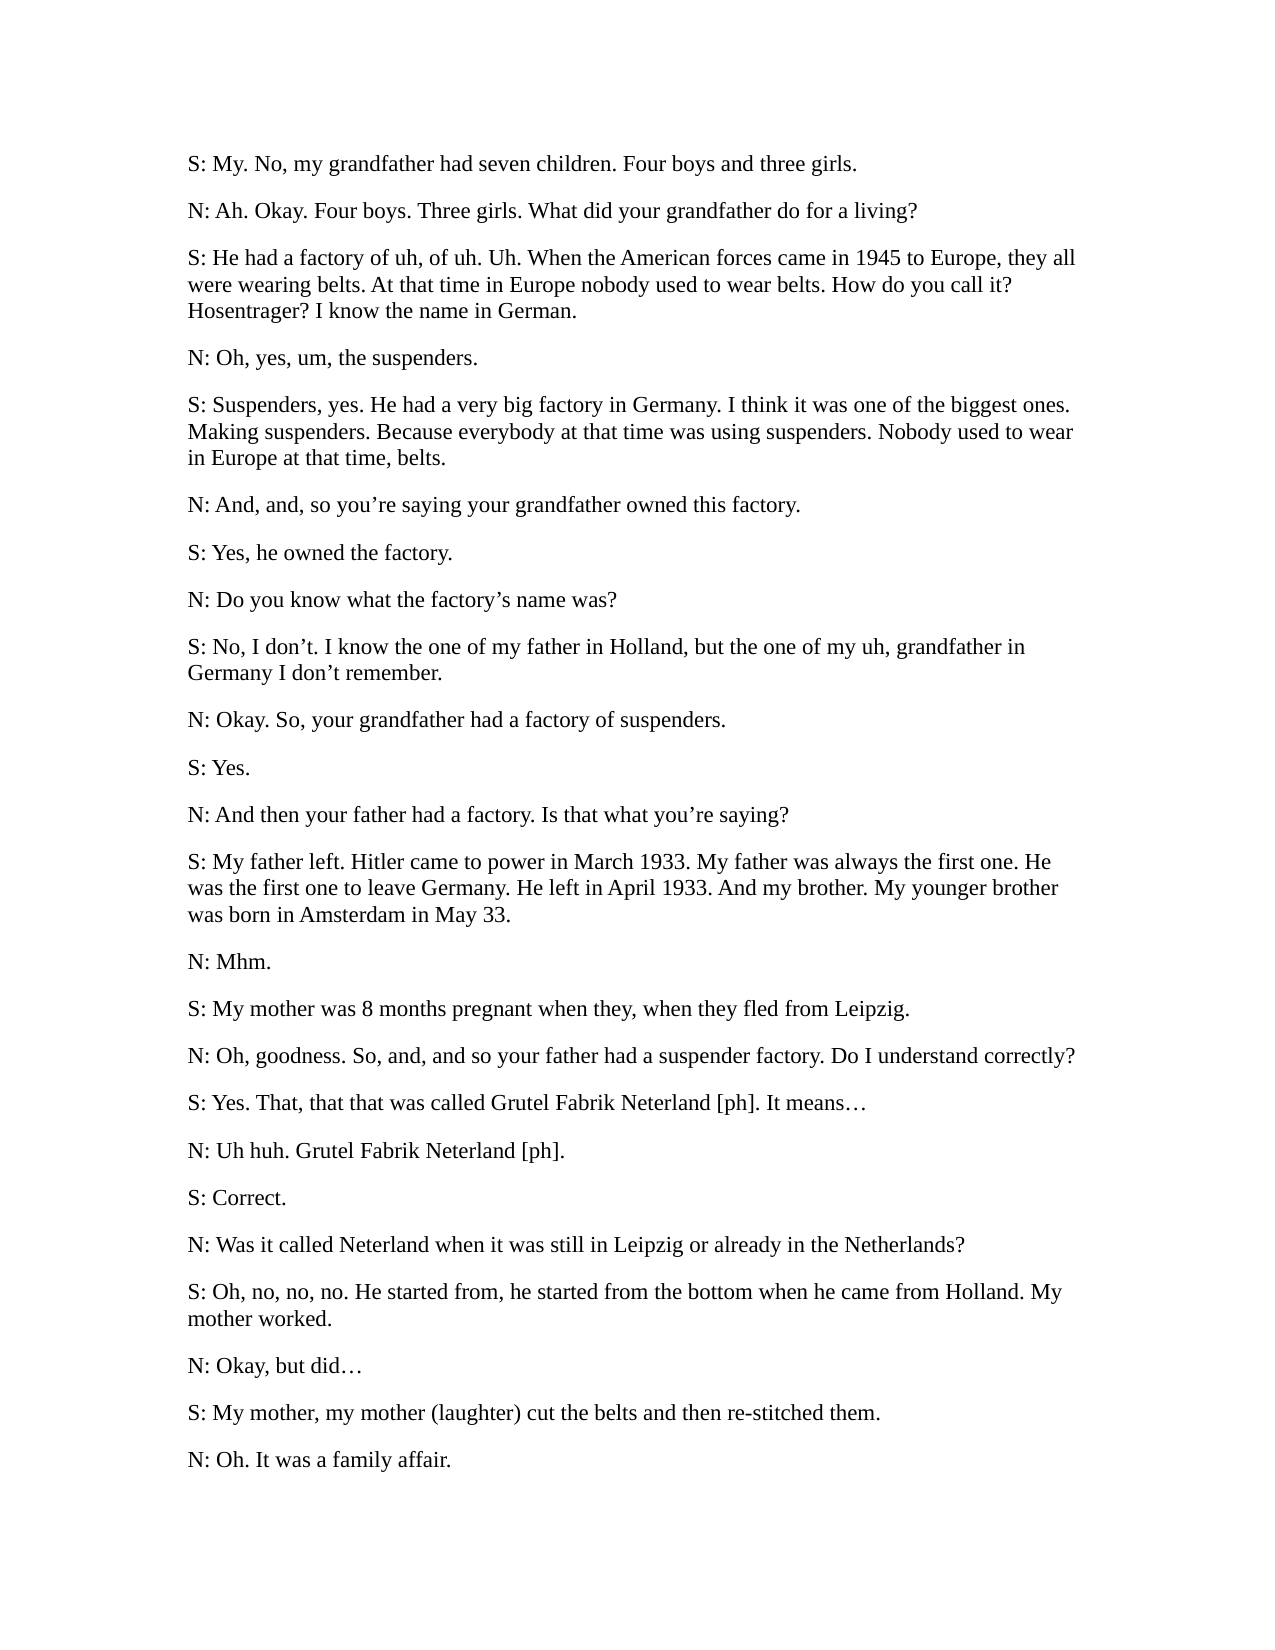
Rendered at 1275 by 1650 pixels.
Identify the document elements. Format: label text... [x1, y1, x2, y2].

text N: Do you know what the factory’s name was? [187, 586, 1087, 612]
text N: Ah. Okay. Four boys. Three girls. What did your grandfather do for a living? [187, 197, 1087, 223]
text N: Okay, but did… [187, 1352, 1087, 1378]
text S: Yes, he owned the factory. [187, 538, 1087, 565]
text N: And then your father had a factory. Is that what you’re saying? [187, 801, 1087, 827]
text S: Suspenders, yes. He had a very big factory in Germany. I think it was one of the biggest ones. Making suspenders. Because everybody at that time was using suspenders. Nobody used to wear in Europe at that time, belts. [187, 391, 1087, 471]
text S: My mother was 8 months pregnant when they, when they fled from Leipzig. [187, 995, 1087, 1021]
text N: Oh, goodness. So, and, and so your father had a suspender factory. Do I understand correctly? [187, 1042, 1087, 1069]
text S: Correct. [187, 1184, 1087, 1210]
text S: No, I don’t. I know the one of my father in Holland, but the one of my uh, grandfather in Germany I don’t remember. [187, 633, 1087, 686]
text S: Yes. That, that that was called Grutel Fabrik Neterland [ph]. It means… [187, 1089, 1087, 1116]
text N: Uh huh. Grutel Fabrik Neterland [ph]. [187, 1137, 1087, 1163]
text S: He had a factory of uh, of uh. Uh. When the American forces came in 1945 to Europe, they all were wearing belts. At that time in Europe nobody used to wear belts. How do you call it? Hosentrager? I know the name in German. [187, 244, 1087, 323]
text N: Mhm. [187, 948, 1087, 974]
text S: My father left. Hitler came to power in March 1933. My father was always the first one. He was the first one to leave Germany. He left in April 1933. And my brother. My younger brother was born in Amsterdam in May 33. [187, 848, 1087, 927]
text N: And, and, so you’re saying your grandfather owned this factory. [187, 491, 1087, 518]
text N: Oh, yes, um, the suspenders. [187, 344, 1087, 371]
text N: Oh. It was a family affair. [187, 1446, 1087, 1472]
text S: My. No, my grandfather had seven children. Four boys and three girls. [187, 150, 1087, 176]
text S: My mother, my mother (laughter) cut the belts and then re-stitched them. [187, 1399, 1087, 1425]
text N: Was it called Neterland when it was still in Leipzig or already in the Netherlands? [187, 1231, 1087, 1257]
text N: Okay. So, your grandfather had a factory of suspenders. [187, 706, 1087, 733]
text S: Yes. [187, 754, 1087, 780]
text S: Oh, no, no, no. He started from, he started from the bottom when he came from Holland. My mother worked. [187, 1278, 1087, 1331]
